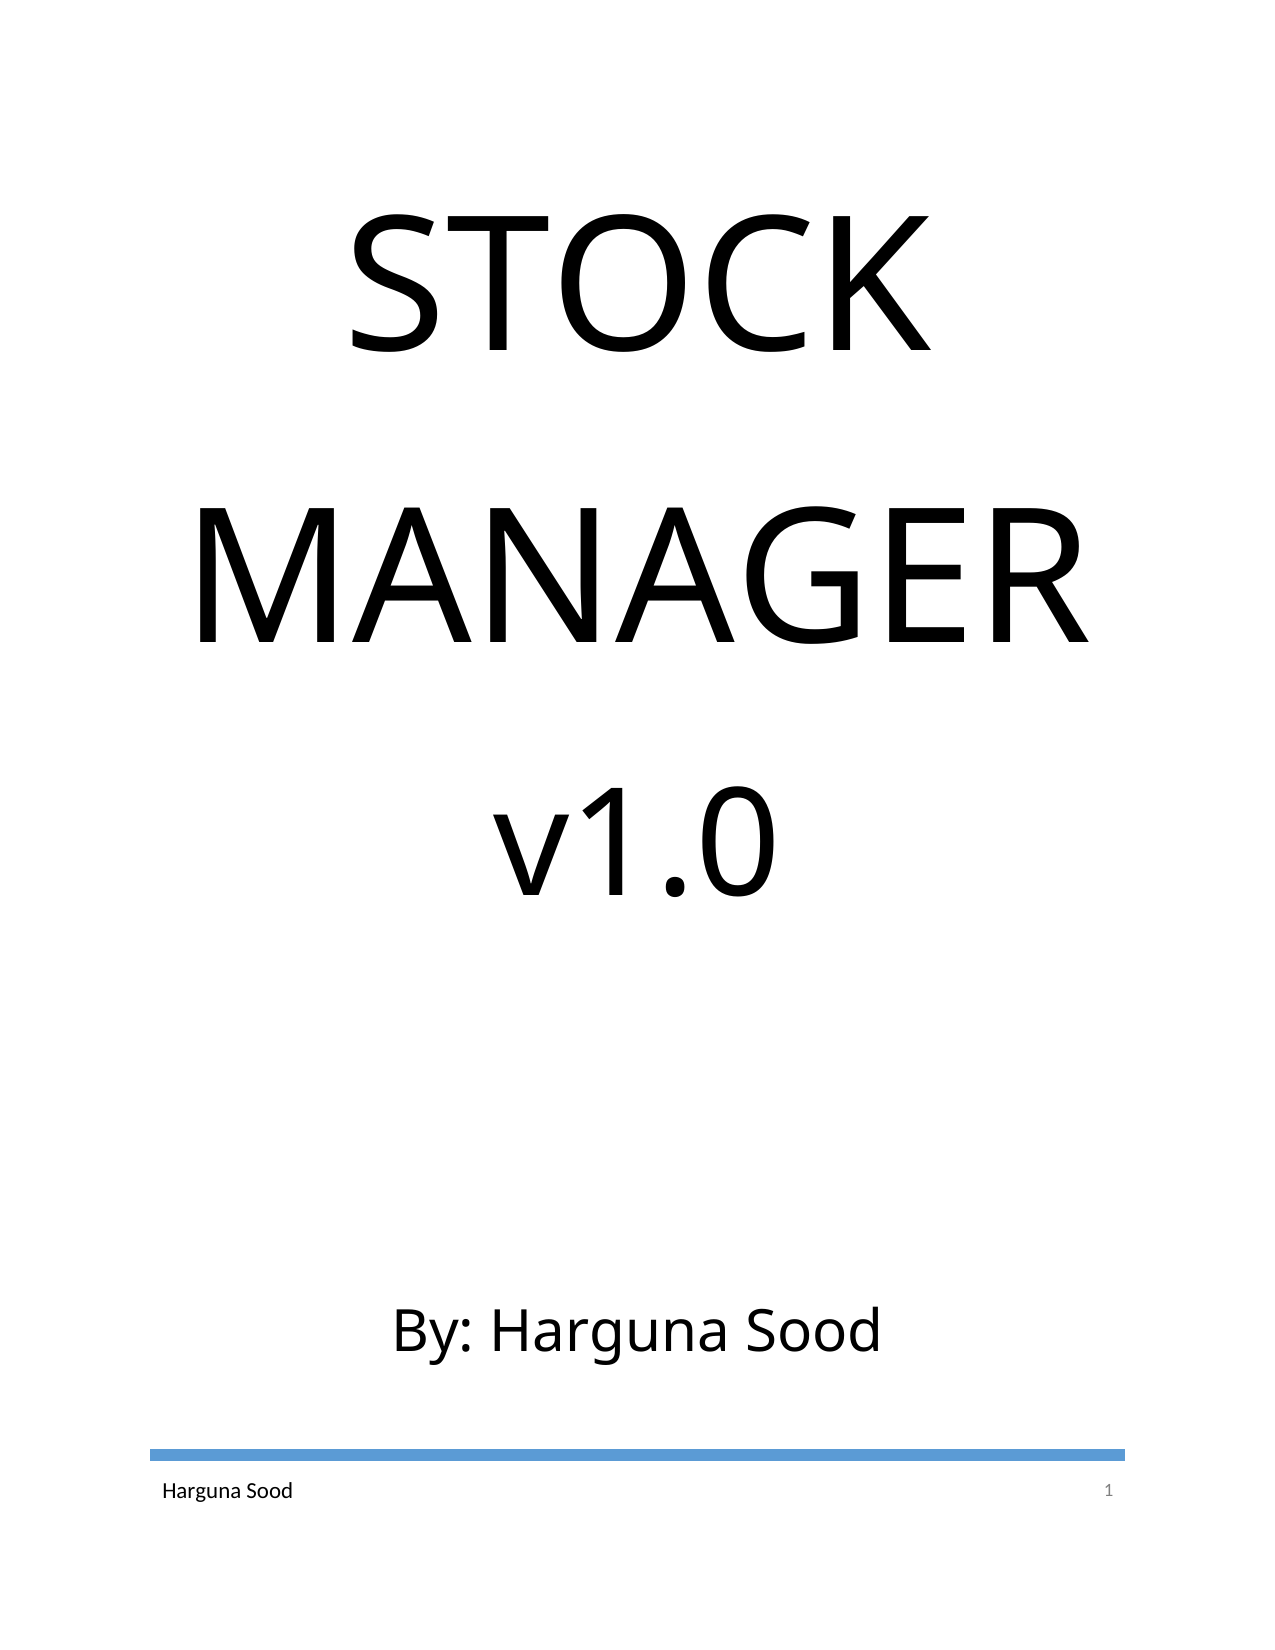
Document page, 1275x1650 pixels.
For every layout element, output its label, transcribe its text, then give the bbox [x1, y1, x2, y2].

text v1.0 [150, 735, 1125, 939]
text By: Harguna Sood [150, 1289, 1125, 1368]
text STOCK [150, 150, 1125, 405]
text MANAGER [150, 442, 1125, 698]
